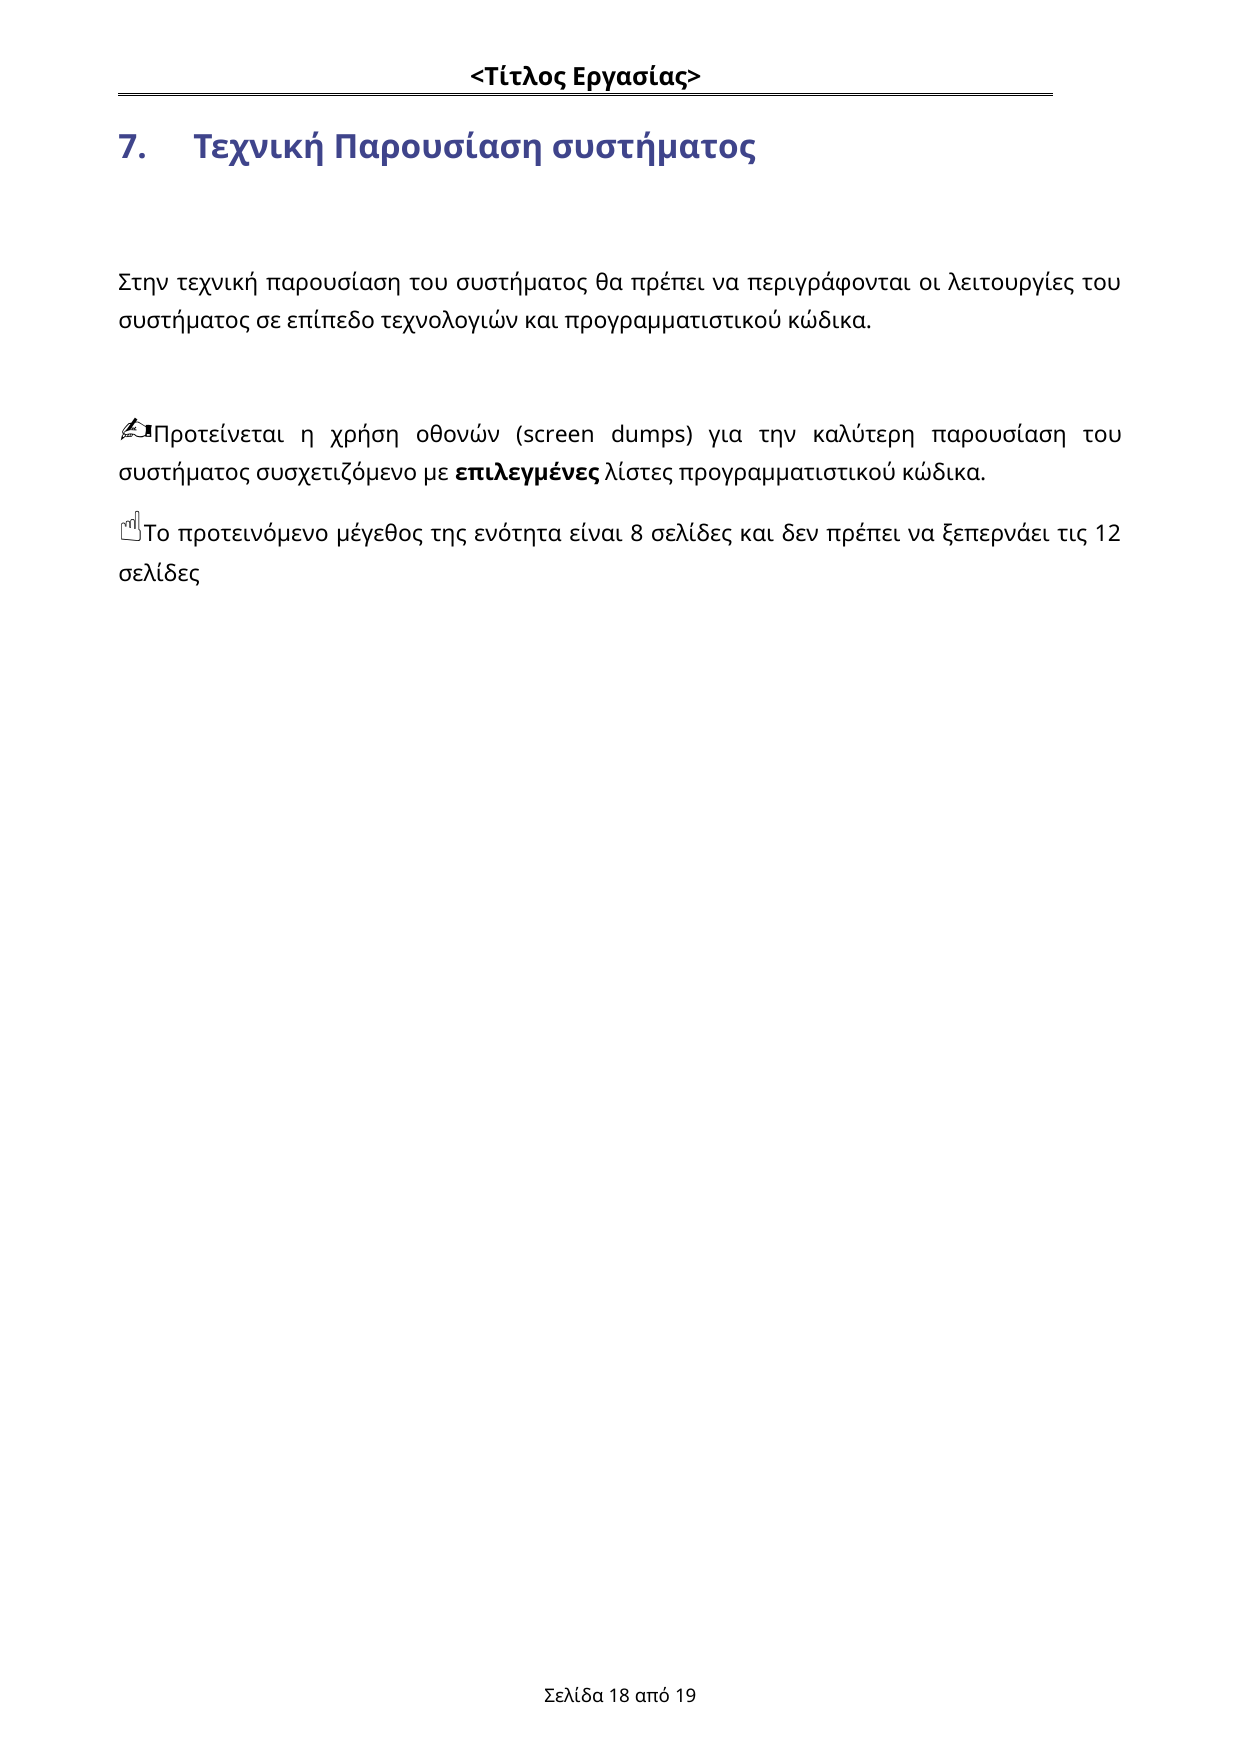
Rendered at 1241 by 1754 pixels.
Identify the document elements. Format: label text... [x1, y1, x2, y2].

text Το προτεινόμενο μέγεθος της ενότητα είναι 8 σελίδες και δεν πρέπει να ξεπερνάει τις 12 σελίδες [118, 513, 1122, 588]
text Στην τεχνική παρουσίαση του συστήματος θα πρέπει να περιγράφονται οι λειτουργίες του συστήματος σε επίπεδο τεχνολογιών και προγραμματιστικού κώδικα. [118, 266, 1122, 335]
subtitle Τεχνική Παρουσίαση συστήματος [118, 123, 1122, 168]
text Προτείνεται η χρήση οθονών (screen dumps) για την καλύτερη παρουσίαση του συστήματος συσχετιζόμενο με επιλεγμένες λίστες προγραμματιστικού κώδικα. [118, 416, 1122, 488]
